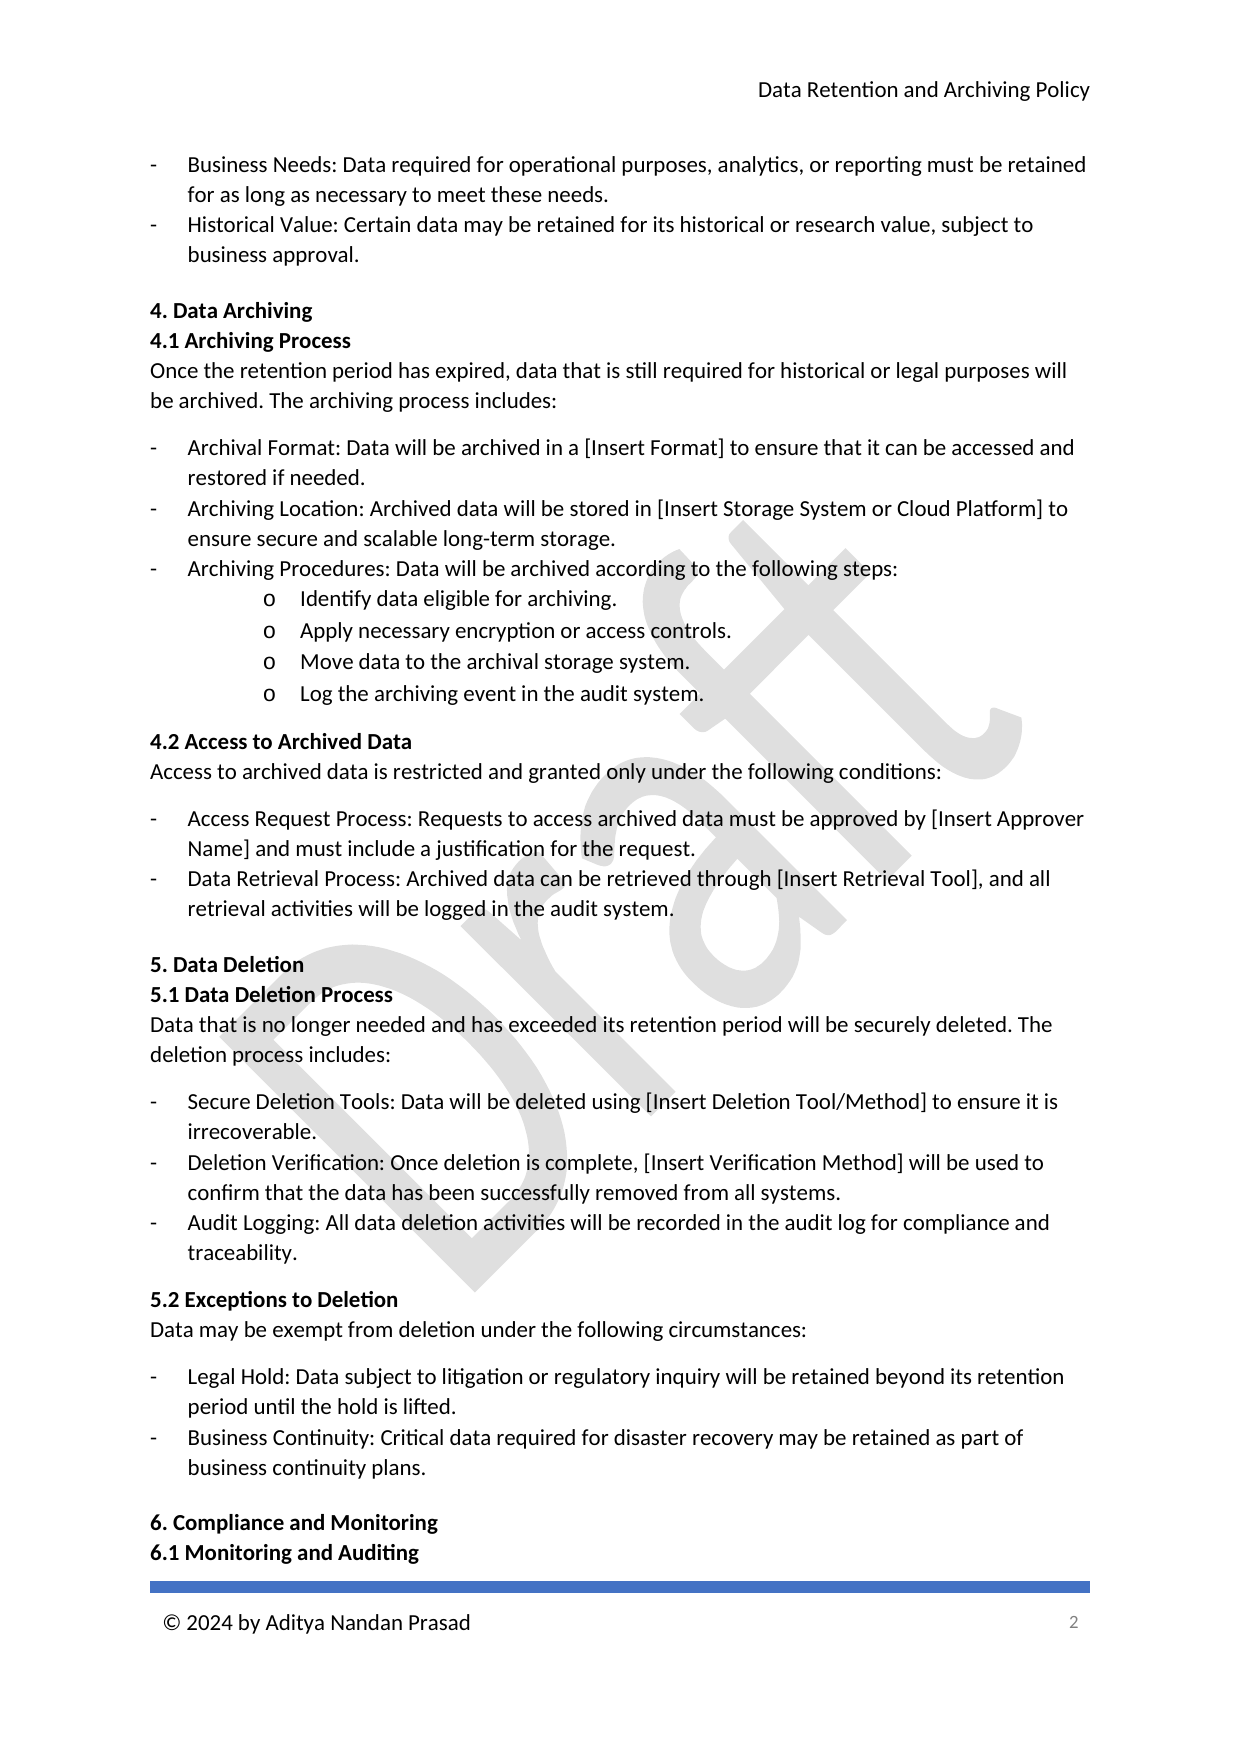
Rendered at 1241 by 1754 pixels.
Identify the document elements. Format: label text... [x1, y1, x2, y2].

list Historical Value: Certain data may be retained for its historical or research value, subject to business approval. [150, 210, 1090, 269]
list Archival Format: Data will be archived in a [Insert Format] to ensure that it can be accessed and restored if needed. [150, 433, 1090, 492]
list Business Continuity: Critical data required for disaster recovery may be retained as part of business continuity plans. [150, 1423, 1090, 1481]
text 5. Data Deletion [150, 950, 1090, 978]
list Move data to the archival storage system. [262, 647, 1090, 676]
text 4. Data Archiving [150, 296, 1090, 324]
list Business Needs: Data required for operational purposes, analytics, or reporting must be retained for as long as necessary to meet these needs. [150, 150, 1090, 208]
list Legal Hold: Data subject to litigation or regulatory inquiry will be retained beyond its retention period until the hold is lifted. [150, 1362, 1090, 1421]
list Access Request Process: Requests to access archived data must be approved by [Insert Approver Name] and must include a justification for the request. [150, 804, 1090, 862]
text 4.2 Access to Archived Data [150, 727, 1090, 755]
text Data may be exempt from deletion under the following circumstances: [150, 1315, 1090, 1343]
list Apply necessary encryption or access controls. [262, 616, 1090, 645]
text 5.2 Exceptions to Deletion [150, 1285, 1090, 1313]
text 6. Compliance and Monitoring [150, 1508, 1090, 1536]
text 4.1 Archiving Process [150, 326, 1090, 354]
list Archiving Procedures: Data will be archived according to the following steps: [150, 554, 1090, 582]
list Secure Deletion Tools: Data will be deleted using [Insert Deletion Tool/Method] to ensure it is irrecoverable. [150, 1087, 1090, 1146]
list Log the archiving event in the audit system. [262, 679, 1090, 708]
list Data Retrieval Process: Archived data can be retrieved through [Insert Retrieval Tool], and all retrieval activities will be logged in the audit system. [150, 864, 1090, 923]
text Once the retention period has expired, data that is still required for historical or legal purposes will be archived. The archiving process includes: [150, 356, 1090, 414]
list Archiving Location: Archived data will be stored in [Insert Storage System or Cloud Platform] to ensure secure and scalable long-term storage. [150, 494, 1090, 552]
list Deletion Verification: Once deletion is complete, [Insert Verification Method] will be used to confirm that the data has been successfully removed from all systems. [150, 1148, 1090, 1206]
text Access to archived data is restricted and granted only under the following conditions: [150, 757, 1090, 785]
list Identify data eligible for archiving. [262, 584, 1090, 613]
text 6.1 Monitoring and Auditing [150, 1538, 1090, 1566]
text 5.1 Data Deletion Process [150, 980, 1090, 1008]
text Data that is no longer needed and has exceeded its retention period will be securely deleted. The deletion process includes: [150, 1010, 1090, 1068]
list Audit Logging: All data deletion activities will be recorded in the audit log for compliance and traceability. [150, 1208, 1090, 1266]
